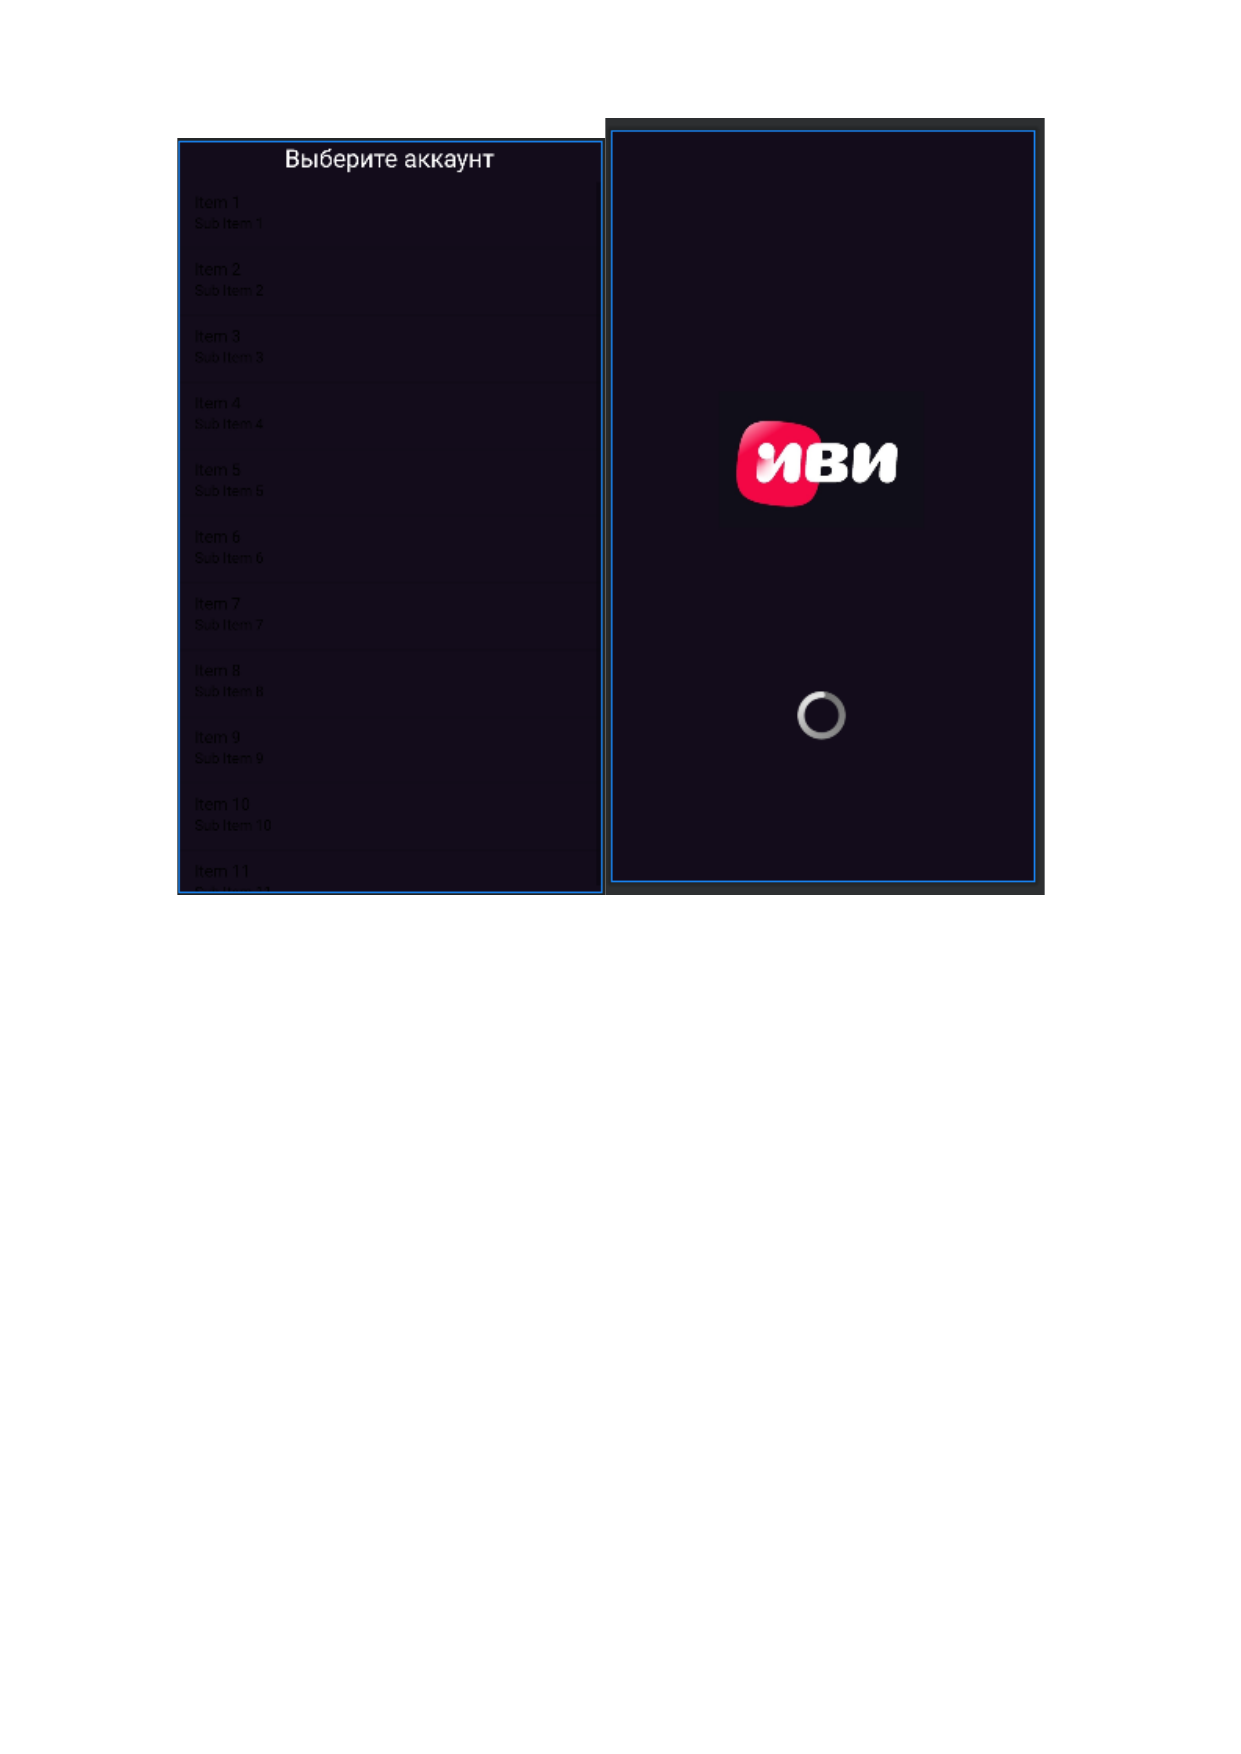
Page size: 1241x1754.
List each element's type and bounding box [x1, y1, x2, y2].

picture [177, 118, 1045, 895]
